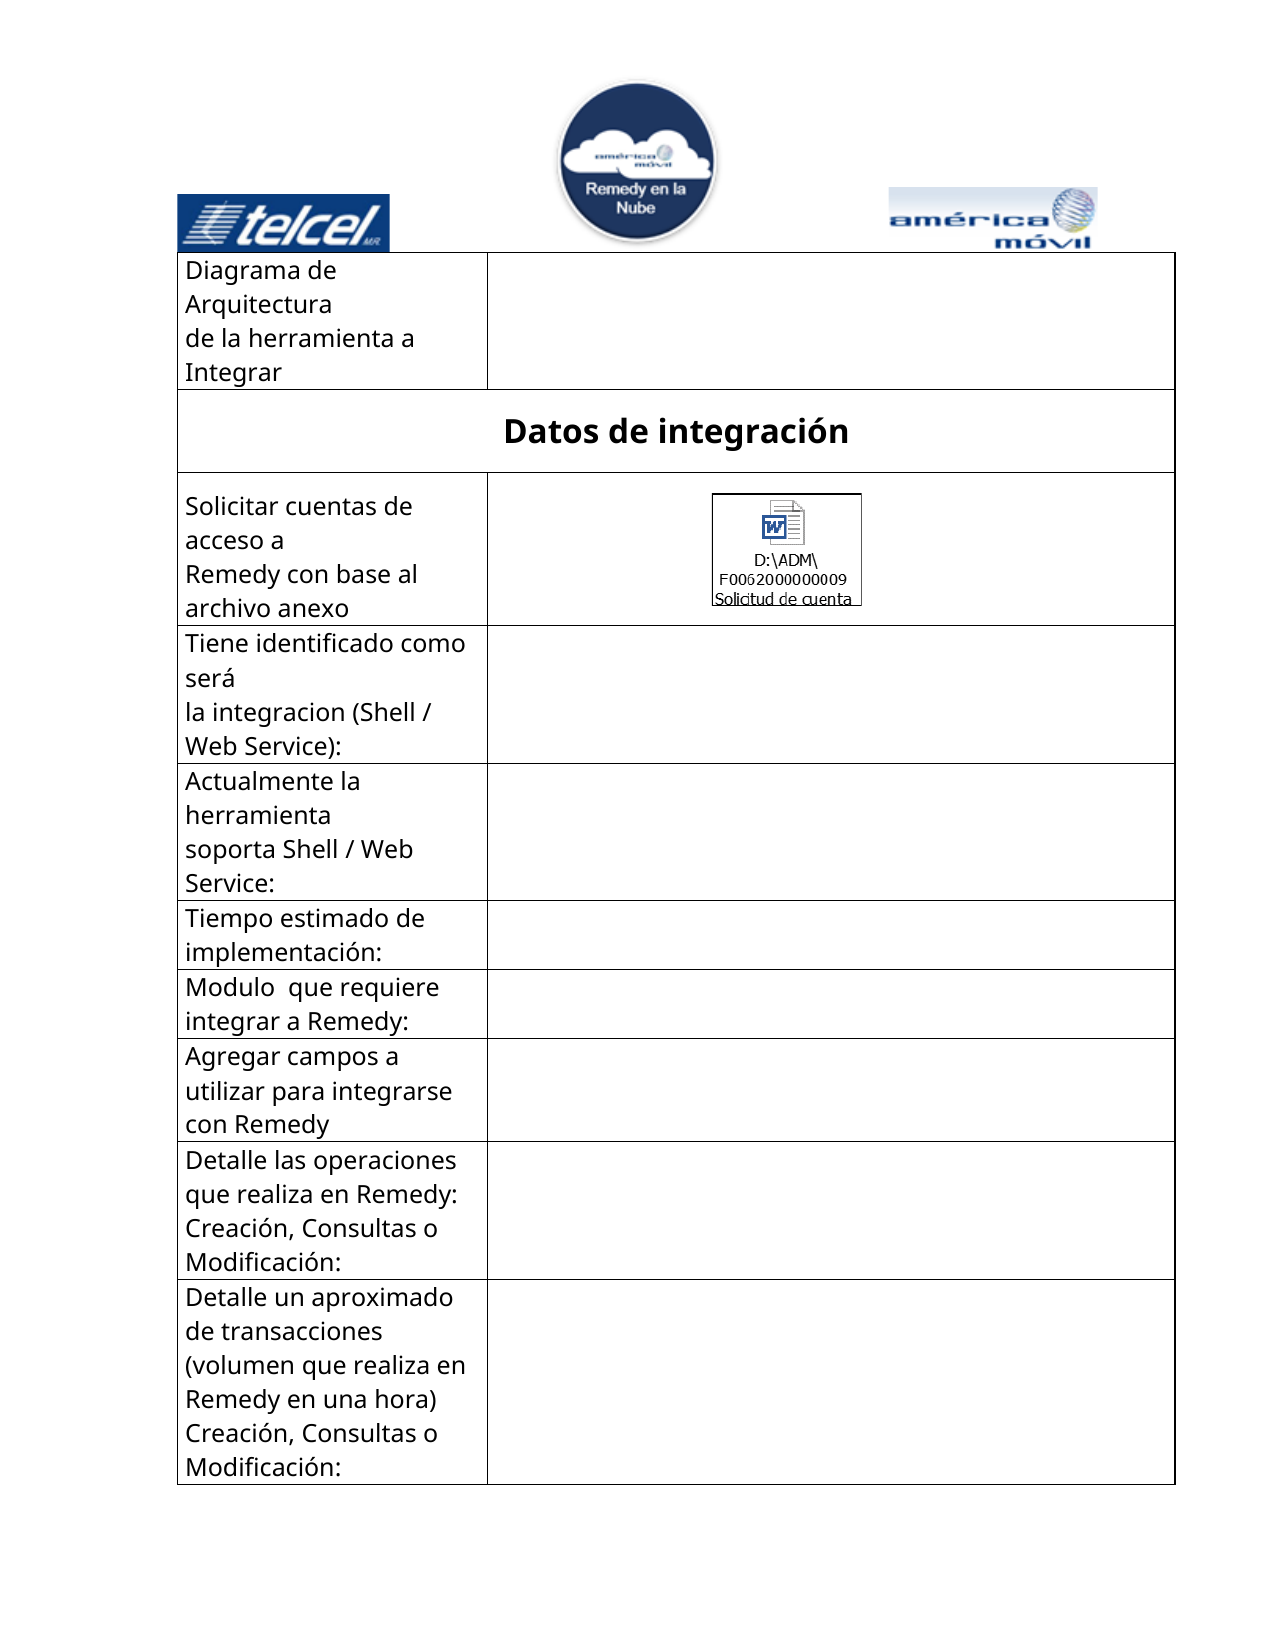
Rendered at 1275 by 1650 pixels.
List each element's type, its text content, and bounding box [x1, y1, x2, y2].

table_cell Detalle las operaciones que realiza en Remedy: Creación, Consultas o Modificación: [178, 1142, 487, 1278]
picture [549, 73, 726, 252]
table_cell [488, 764, 1174, 900]
table_cell Solicitar cuentas de acceso a Remedy con base al archivo anexo [178, 473, 487, 625]
picture [177, 194, 390, 252]
table_cell [488, 1280, 1174, 1484]
table_cell [488, 1142, 1174, 1278]
table_cell [488, 901, 1174, 969]
table_cell Agregar campos a utilizar para integrarse con Remedy [178, 1039, 487, 1141]
table_cell Diagrama de Arquitectura de la herramienta a Integrar [178, 253, 487, 389]
table_cell [488, 970, 1174, 1038]
table_cell Detalle un aproximado de transacciones (volumen que realiza en Remedy en una hora) Creación, Consultas o Modificación: [178, 1280, 487, 1484]
table_cell [488, 1039, 1174, 1141]
picture [888, 187, 1098, 252]
table_cell [488, 473, 1174, 625]
picture [711, 493, 862, 606]
table_cell Modulo que requiere integrar a Remedy: [178, 970, 487, 1038]
table_cell Datos de integración [178, 390, 1174, 472]
table_cell Actualmente la herramienta soporta Shell / Web Service: [178, 764, 487, 900]
table_cell [488, 253, 1174, 389]
table_cell Tiene identificado como será la integracion (Shell / Web Service): [178, 626, 487, 762]
table_cell [488, 626, 1174, 762]
table_cell Tiempo estimado de implementación: [178, 901, 487, 969]
